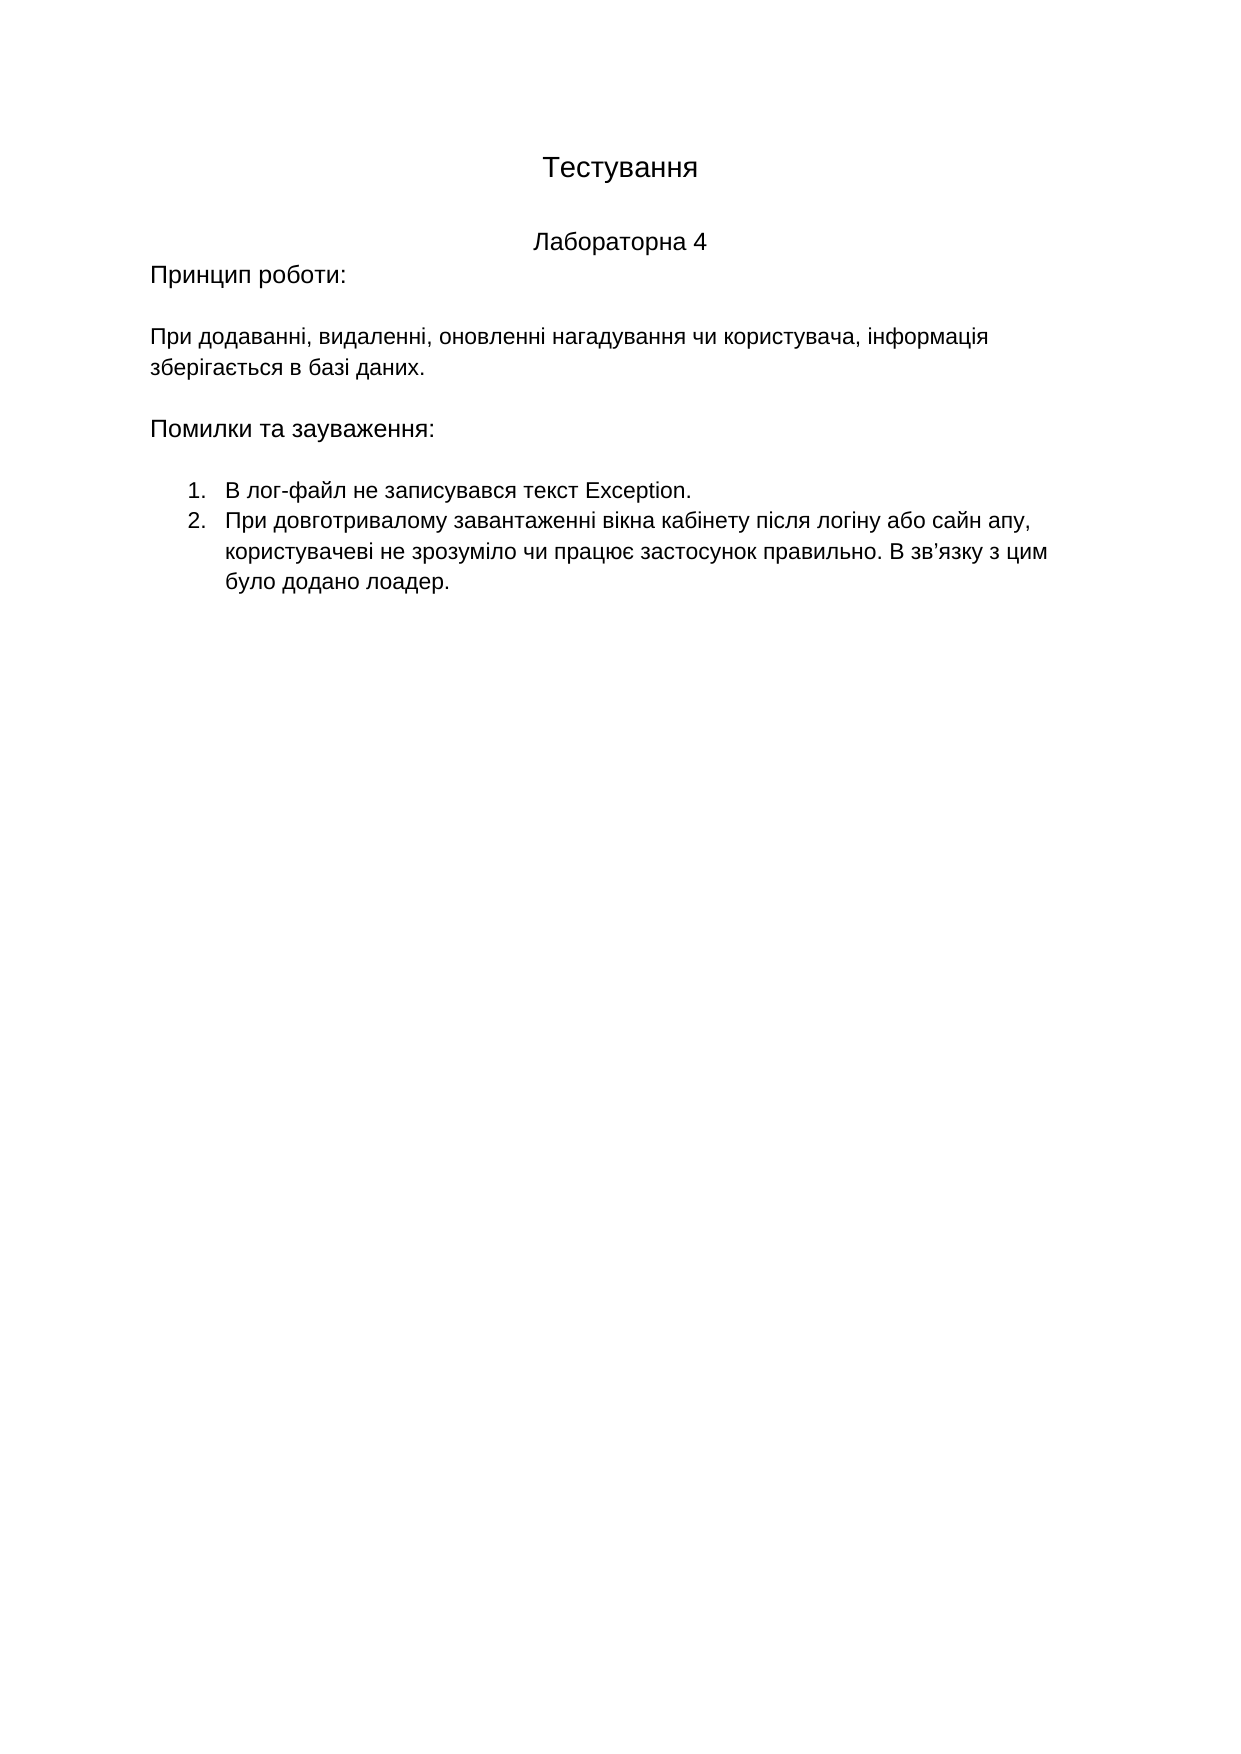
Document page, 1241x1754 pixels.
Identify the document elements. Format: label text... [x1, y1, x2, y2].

text Лабораторна 4 [150, 227, 1090, 256]
list При довготривалому завантаженні вікна кабінету після логіну або сайн апу, користувачеві не зрозуміло чи працює застосунок правильно. В зв’язку з цим було додано лоадер. [187, 507, 1090, 594]
text Помилки та зауваження: [150, 414, 1090, 443]
text Принцип роботи: [150, 260, 1090, 289]
text При додаванні, видаленні, оновленні нагадування чи користувача, інформація зберігається в базі даних. [150, 323, 1090, 380]
list В лог-файл не записувався текст Exception. [187, 477, 1090, 503]
text Тестування [150, 150, 1090, 183]
